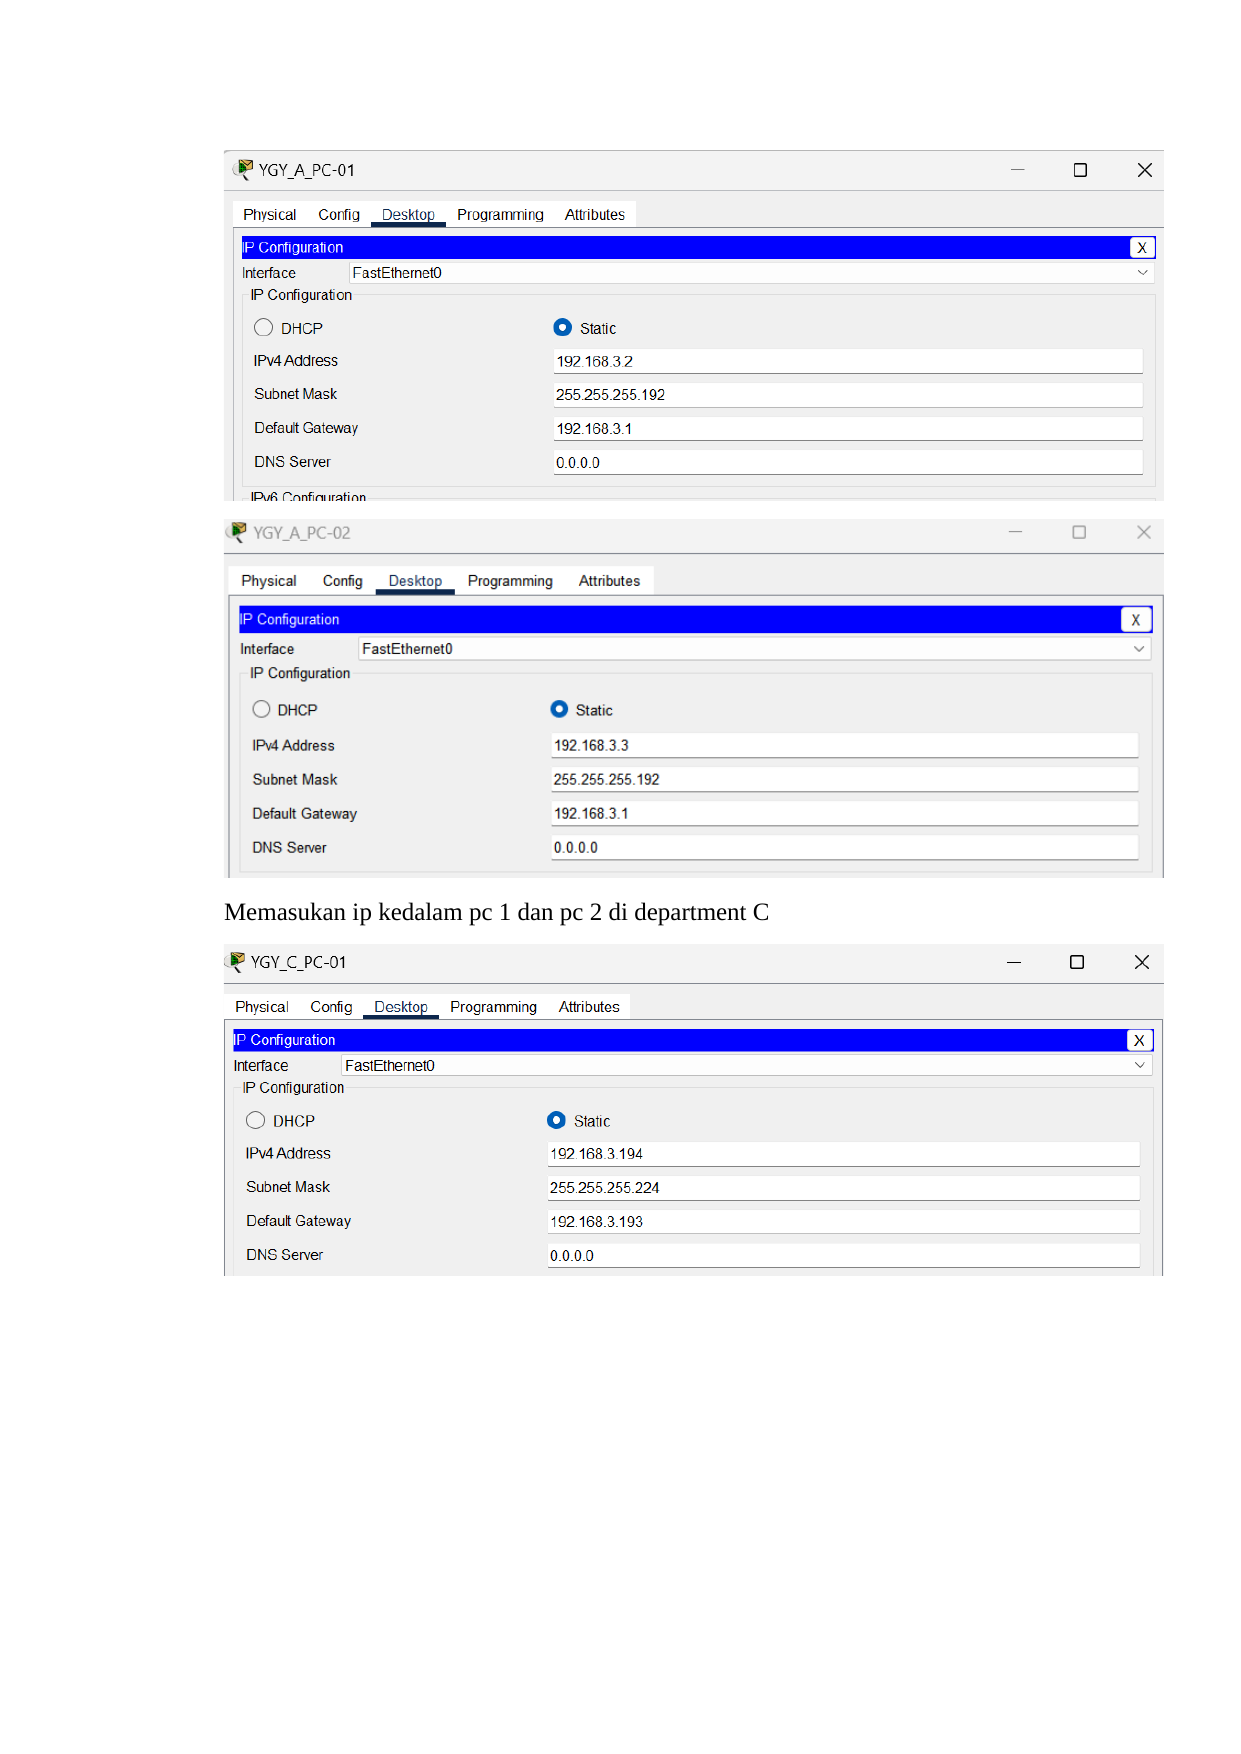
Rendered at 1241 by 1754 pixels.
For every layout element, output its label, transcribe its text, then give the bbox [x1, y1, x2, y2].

text Memasukan ip kedalam pc 1 dan pc 2 di department C [224, 897, 1090, 926]
picture [223, 944, 1164, 1276]
picture [223, 150, 1164, 501]
picture [223, 519, 1164, 878]
